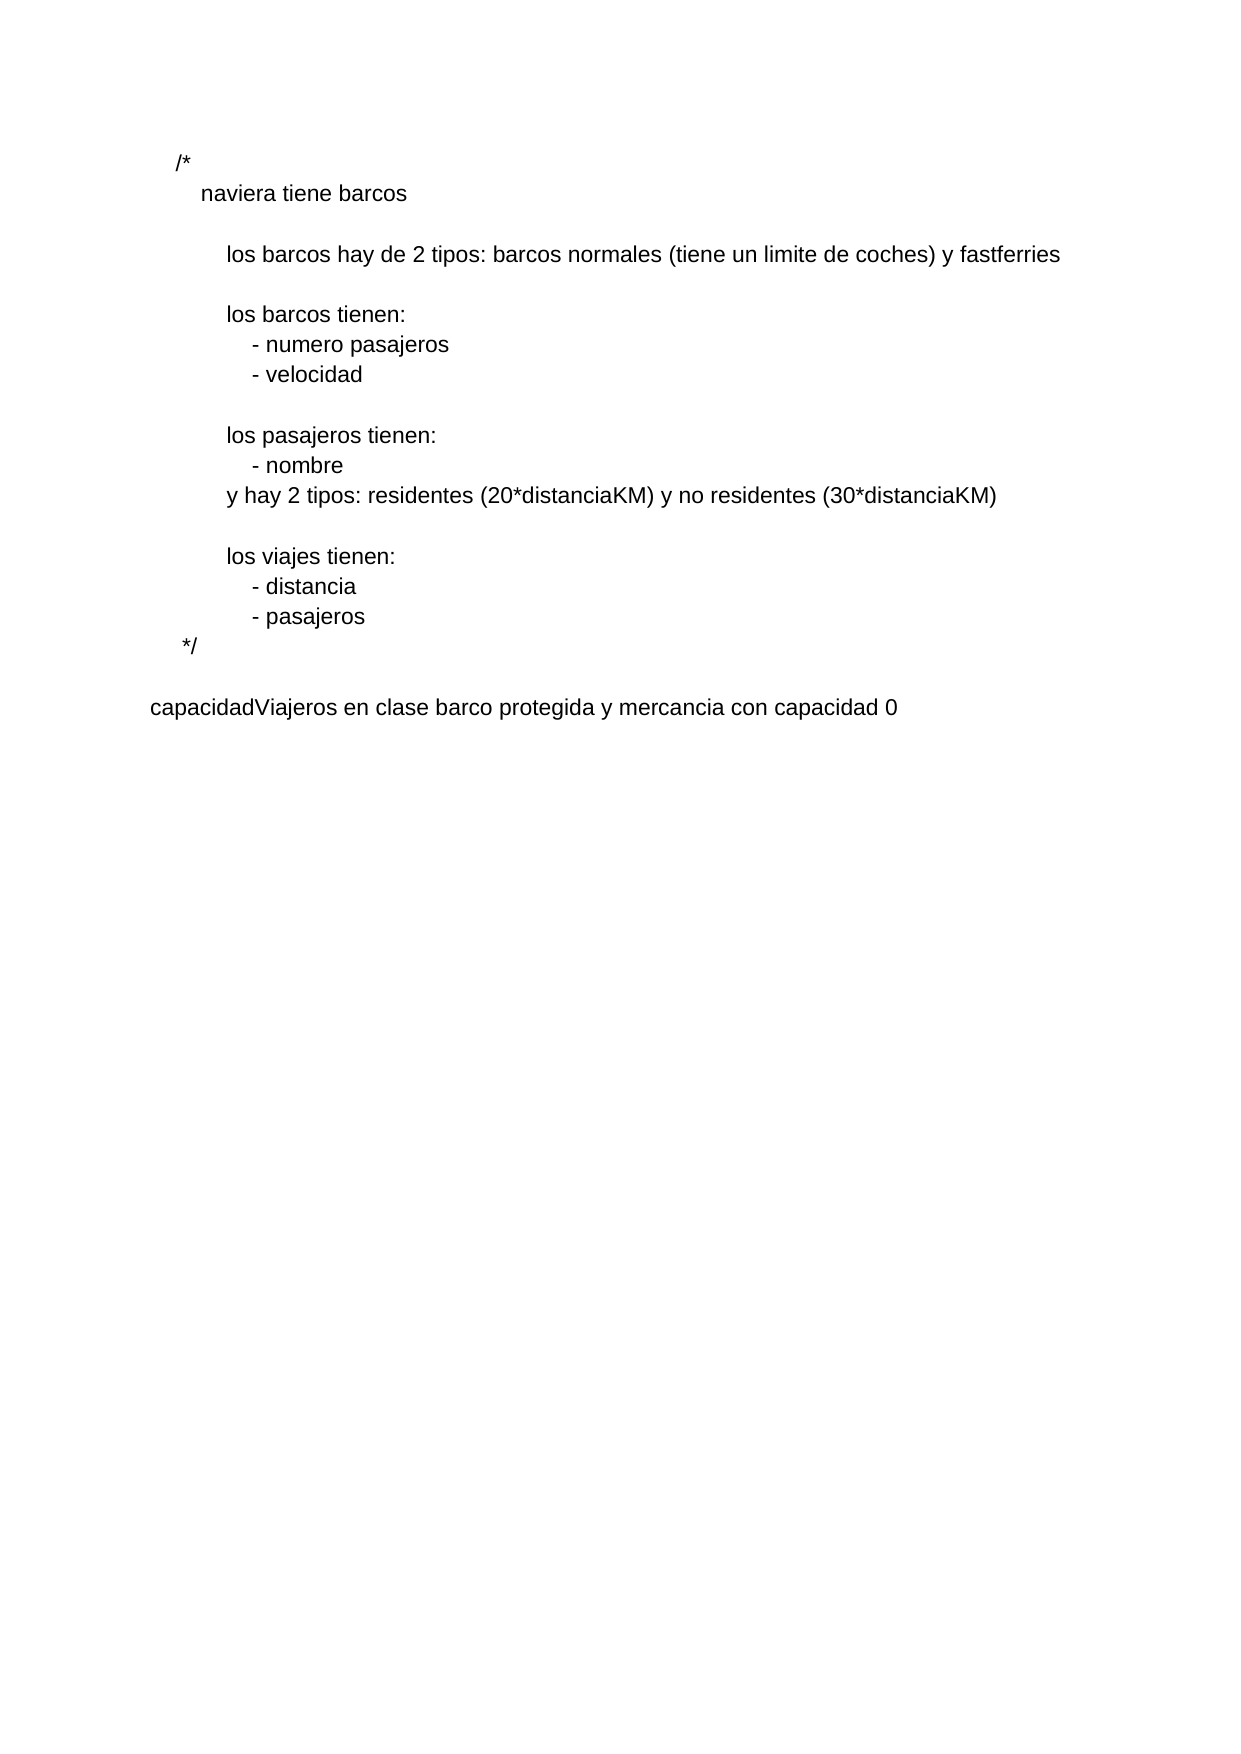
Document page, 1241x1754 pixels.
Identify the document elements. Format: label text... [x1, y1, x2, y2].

text /* [150, 150, 1090, 176]
text - nombre [150, 452, 1090, 478]
text */ [150, 633, 1090, 660]
text los viajes tienen: [150, 543, 1090, 569]
text los barcos hay de 2 tipos: barcos normales (tiene un limite de coches) y fastferries [150, 241, 1090, 267]
text los pasajeros tienen: [150, 422, 1090, 448]
text - velocidad [150, 361, 1090, 388]
text capacidadViajeros en clase barco protegida y mercancia con capacidad 0 [150, 694, 1090, 720]
text los barcos tienen: [150, 301, 1090, 327]
text y hay 2 tipos: residentes (20*distanciaKM) y no residentes (30*distanciaKM) [150, 482, 1090, 509]
text naviera tiene barcos [150, 180, 1090, 207]
text - distancia [150, 573, 1090, 599]
text - pasajeros [150, 603, 1090, 629]
text - numero pasajeros [150, 331, 1090, 358]
